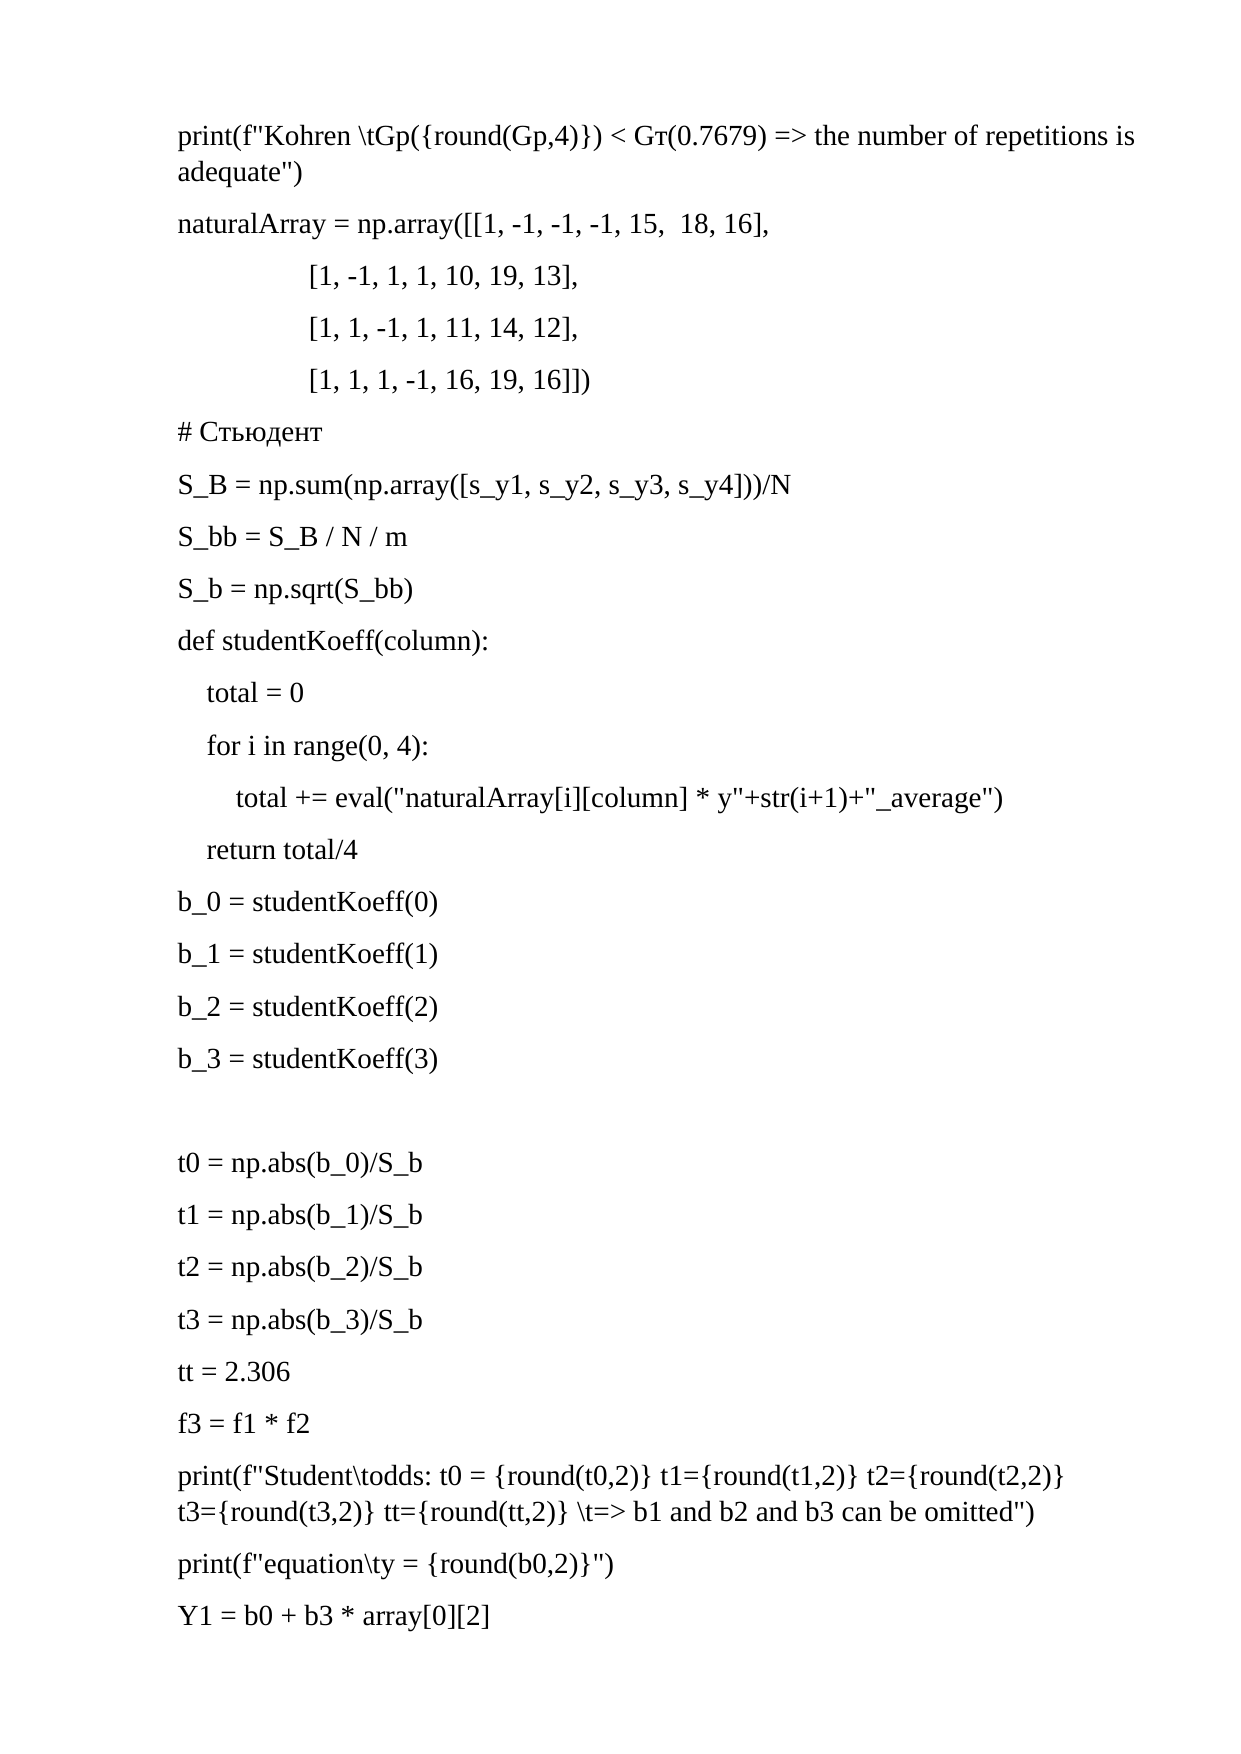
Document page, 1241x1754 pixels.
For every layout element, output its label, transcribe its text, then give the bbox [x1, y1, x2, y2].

text t3 = np.abs(b_3)/S_b [177, 1302, 1152, 1335]
text return total/4 [177, 832, 1152, 866]
text t1 = np.abs(b_1)/S_b [177, 1197, 1152, 1231]
text total = 0 [177, 676, 1152, 709]
text def studentKoeff(column): [177, 623, 1152, 657]
text total += eval("naturalArray[i][column] * y"+str(i+1)+"_average") [177, 780, 1152, 813]
text print(f"Student\todds: t0 = {round(t0,2)} t1={round(t1,2)} t2={round(t2,2)} t3={round(t3,2)} tt={round(tt,2)} \t=> b1 and b2 and b3 can be omitted") [177, 1458, 1152, 1527]
text [1, 1, 1, -1, 16, 19, 16]]) [177, 362, 1152, 396]
text S_B = np.sum(np.array([s_y1, s_y2, s_y3, s_y4]))/N [177, 467, 1152, 500]
text # Стьюдент [177, 414, 1152, 448]
text naturalArray = np.array([[1, -1, -1, -1, 15, 18, 16], [177, 206, 1152, 239]
text print(f"Kohren \tGp({round(Gp,4)}) < Gт(0.7679) => the number of repetitions is adequate") [177, 118, 1152, 187]
text b_3 = studentKoeff(3) [177, 1041, 1152, 1074]
text Y1 = b0 + b3 * array[0][2] [177, 1598, 1152, 1632]
text tt = 2.306 [177, 1354, 1152, 1387]
text S_bb = S_B / N / m [177, 519, 1152, 552]
text for i in range(0, 4): [177, 728, 1152, 761]
text [1, 1, -1, 1, 11, 14, 12], [177, 310, 1152, 344]
text b_1 = studentKoeff(1) [177, 936, 1152, 970]
text t2 = np.abs(b_2)/S_b [177, 1249, 1152, 1283]
text print(f"equation\ty = {round(b0,2)}") [177, 1546, 1152, 1579]
text t0 = np.abs(b_0)/S_b [177, 1145, 1152, 1179]
text f3 = f1 * f2 [177, 1406, 1152, 1440]
text [1, -1, 1, 1, 10, 19, 13], [177, 258, 1152, 292]
text b_0 = studentKoeff(0) [177, 884, 1152, 918]
text S_b = np.sqrt(S_bb) [177, 571, 1152, 605]
text b_2 = studentKoeff(2) [177, 989, 1152, 1022]
